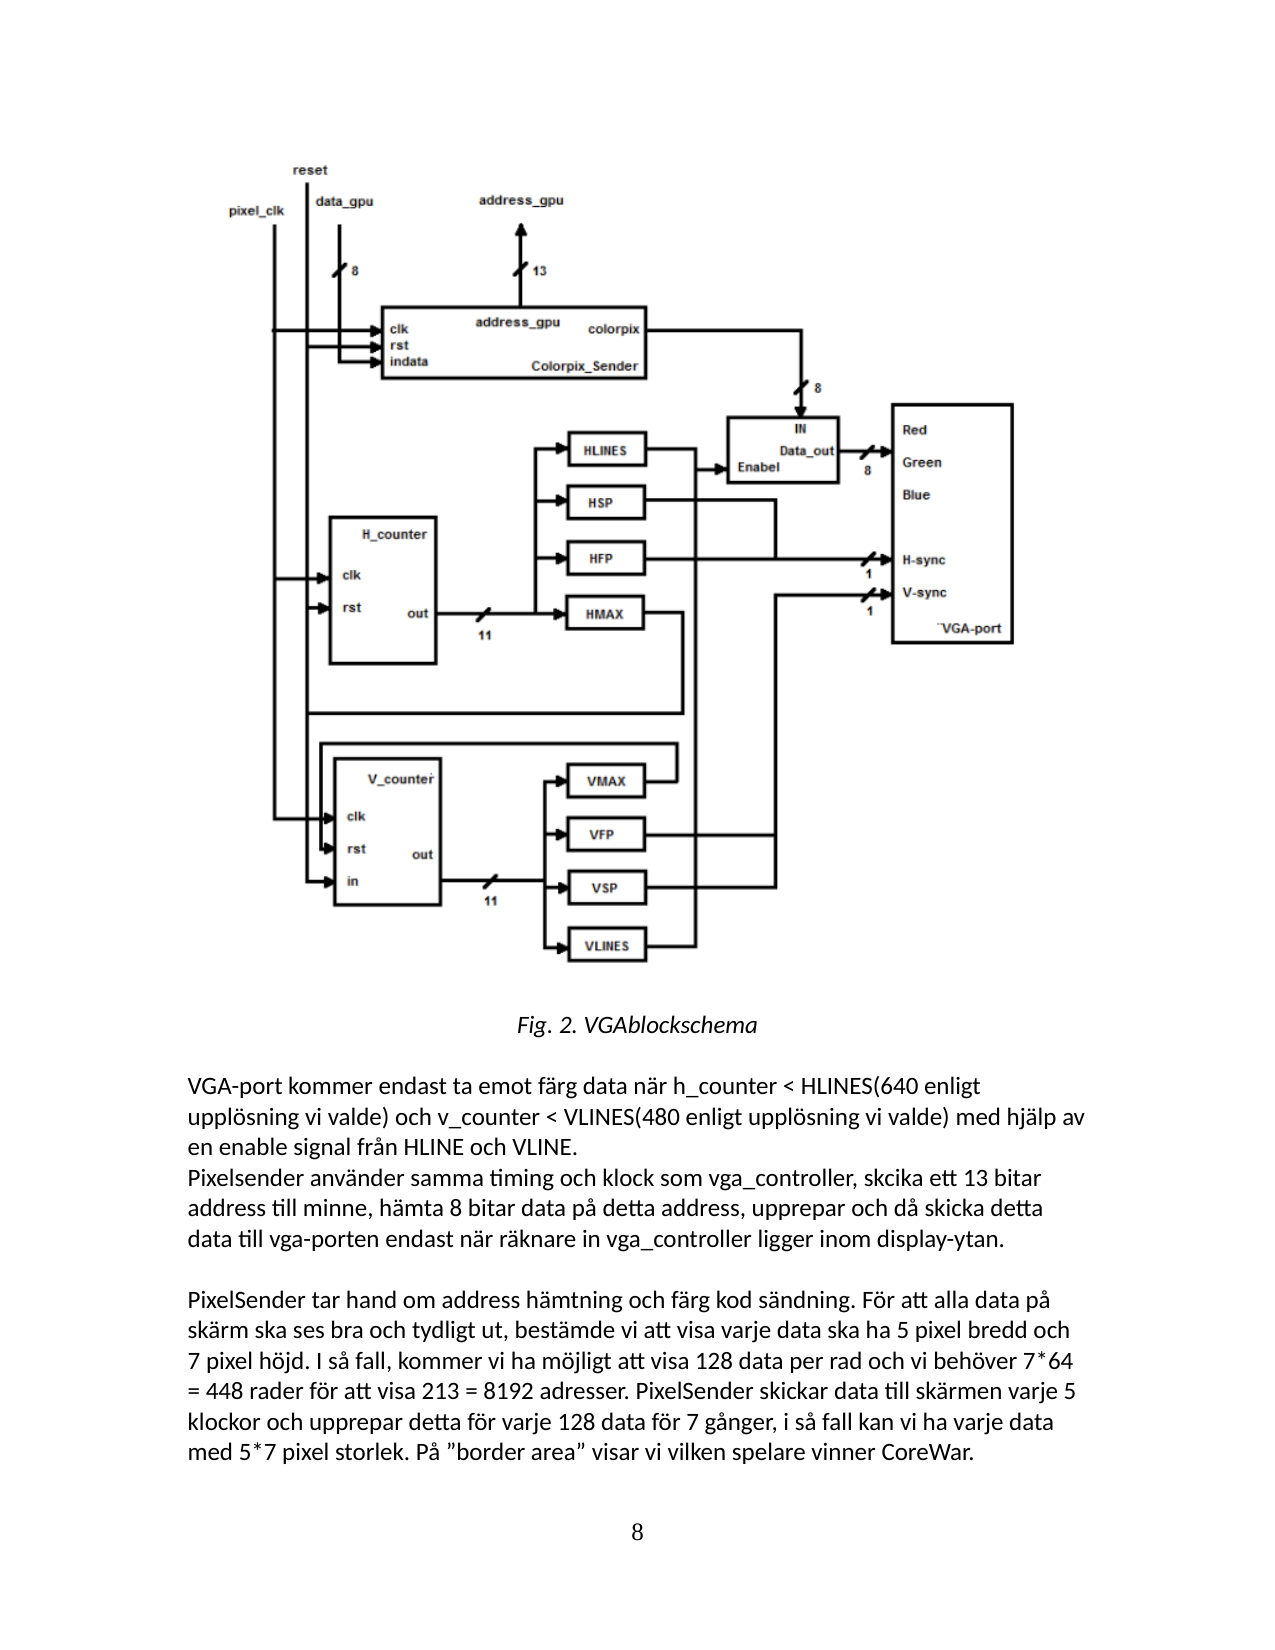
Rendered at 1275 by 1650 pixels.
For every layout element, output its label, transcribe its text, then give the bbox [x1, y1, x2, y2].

picture [209, 150, 1066, 1010]
text VGA-port kommer endast ta emot färg data när h_counter < HLINES(640 enligt upplösning vi valde) och v_counter < VLINES(480 enligt upplösning vi valde) med hjälp av en enable signal från HLINE och VLINE. [187, 1070, 1087, 1162]
text Fig. 2. VGAblockschema [187, 1009, 1087, 1040]
text PixelSender tar hand om address hämtning och färg kod sändning. För att alla data på skärm ska ses bra och tydligt ut, bestämde vi att visa varje data ska ha 5 pixel bredd och 7 pixel höjd. I så fall, kommer vi ha möjligt att visa 128 data per rad och vi behöver 7*64 = 448 rader för att visa 213 = 8192 adresser. PixelSender skickar data till skärmen varje 5 klockor och upprepar detta för varje 128 data för 7 gånger, i så fall kan vi ha varje data med 5*7 pixel storlek. På ”border area” visar vi vilken spelare vinner CoreWar. [187, 1284, 1087, 1467]
text Pixelsender använder samma timing och klock som vga_controller, skcika ett 13 bitar address till minne, hämta 8 bitar data på detta address, upprepar och då skicka detta data till vga-porten endast när räknare in vga_controller ligger inom display-ytan. [187, 1162, 1087, 1253]
